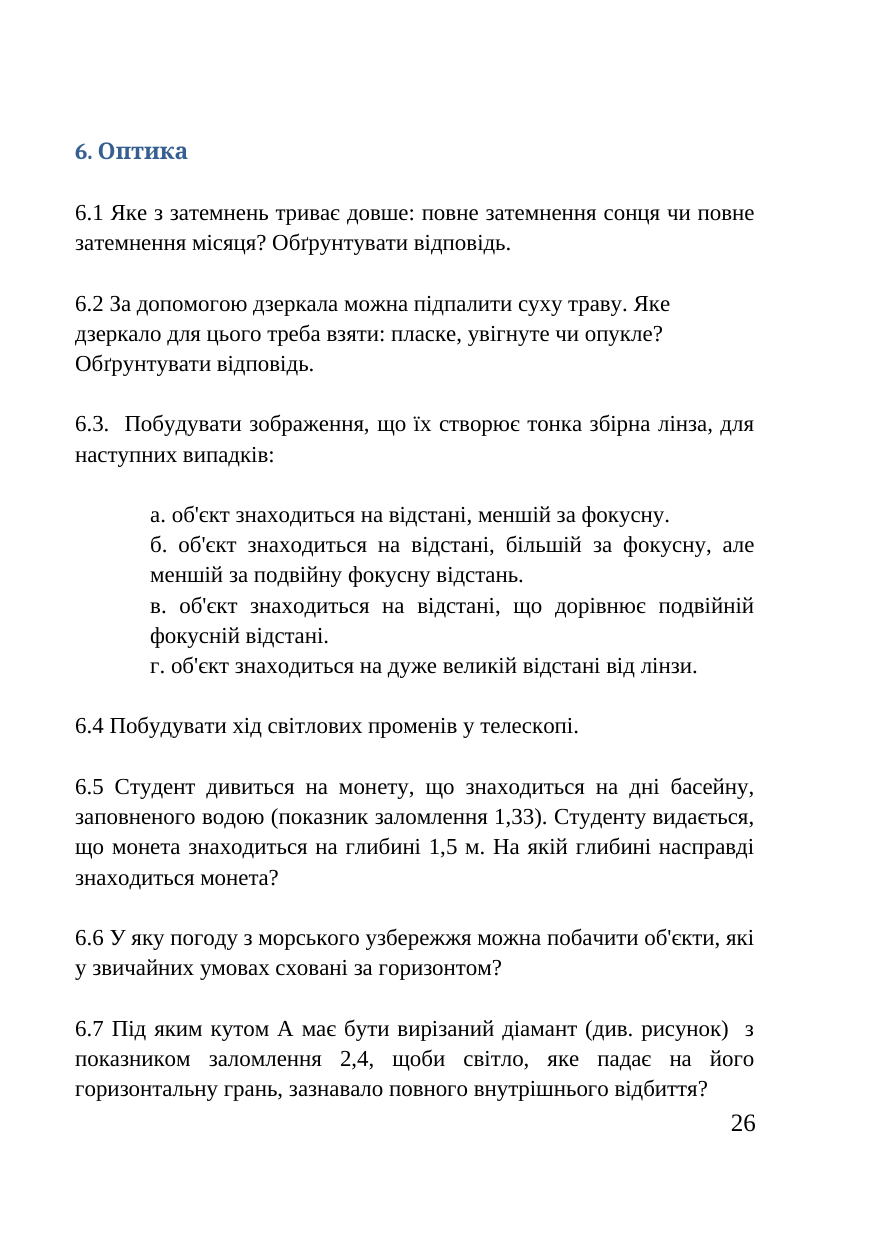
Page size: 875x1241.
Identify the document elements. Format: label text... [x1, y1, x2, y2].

text б. об'єкт знаходиться на відстані, більшій за фокусну, але меншій за подвійну фокусну відстань. [150, 531, 756, 588]
text 6.2 За допомогою дзеркала можна підпалити суху траву. Яке дзеркало для цього треба взяти: пласке, увігнуте чи опукле? Обґрунтувати відповідь. [75, 289, 756, 376]
text 6.1 Яке з затемнень триває довше: повне затемнення сонця чи повне затемнення місяця? Обґрунтувати відповідь. [75, 199, 756, 256]
text 6.4 Побудувати хід світлових променів у телескопі. [75, 712, 756, 739]
text а. об'єкт знаходиться на відстані, меншій за фокусну. [150, 501, 756, 527]
text 6.6 У яку погоду з морського узбережжя можна побачити об'єкти, які у звичайних умовах сховані за горизонтом? [75, 924, 756, 981]
text 6.3. Побудувати зображення, що їх створює тонка збірна лінза, для наступних випадків: [75, 410, 756, 467]
text 6.5 Студент дивиться на монету, що знаходиться на дні басейну, заповненого водою (показник заломлення 1,33). Студенту видається, що монета знаходиться на глибині 1,5 м. На якій глибині насправді знаходиться монета? [75, 773, 756, 890]
text 6.7 Під яким кутом А має бути вирізаний діамант (див. рисунок) з показником заломлення 2,4, щоби світло, яке падає на його горизонтальну грань, зазнавало повного внутрішнього відбиття? [75, 1014, 756, 1101]
subtitle 6. Оптика [75, 138, 756, 165]
text в. об'єкт знаходиться на відстані, що дорівнює подвійній фокусній відстані. [150, 592, 756, 648]
text г. об'єкт знаходиться на дуже великій відстані від лінзи. [150, 652, 756, 678]
